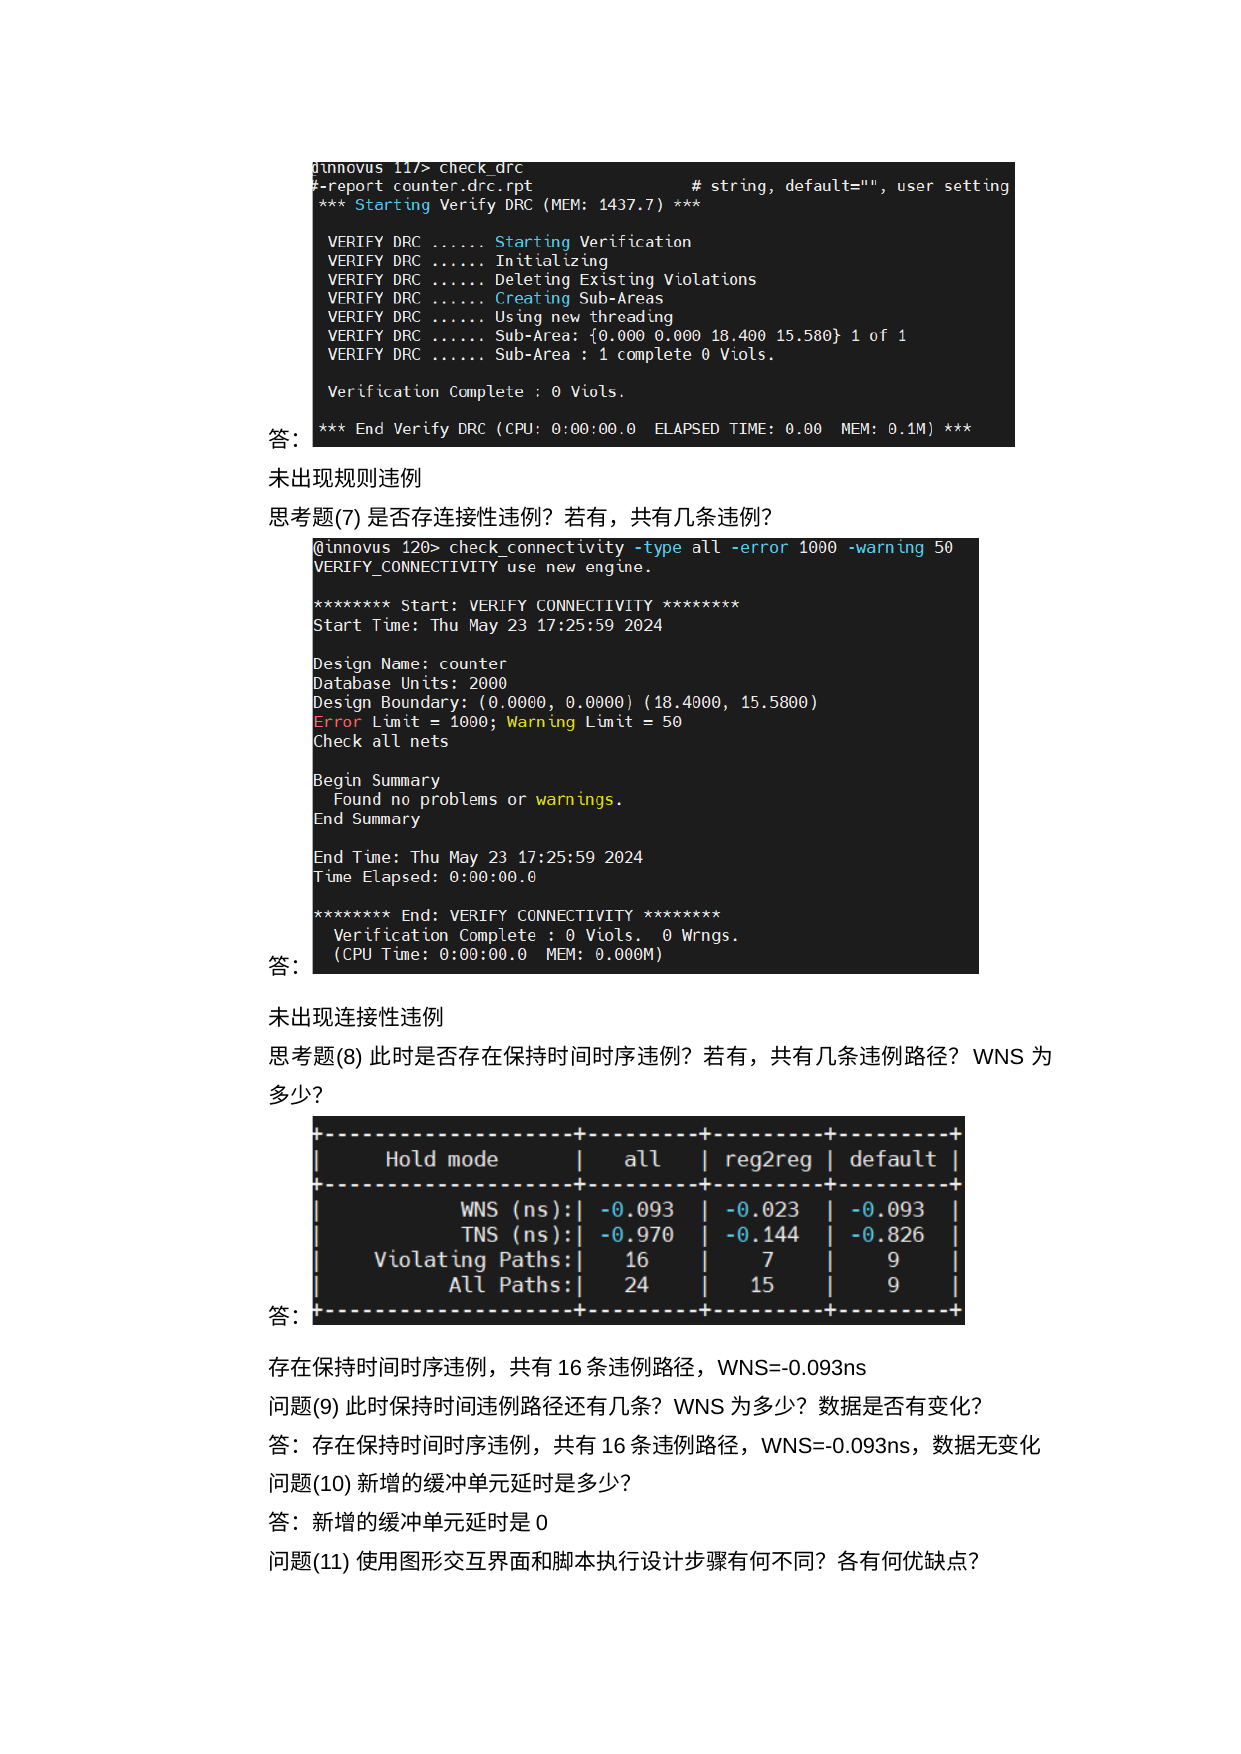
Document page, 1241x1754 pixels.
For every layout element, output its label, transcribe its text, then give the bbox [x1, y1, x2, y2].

list 未出现连接性违例 [269, 999, 1053, 1032]
list 答：存在保持时间时序违例，共有16条违例路径，WNS=-0.093ns，数据无变化 [269, 1427, 1053, 1460]
picture [312, 538, 979, 974]
list 思考题(8) 此时是否存在保持时间时序违例？若有，共有几条违例路径？WNS 为多少？ [269, 1038, 1053, 1110]
list 存在保持时间时序违例，共有16条违例路径，WNS=-0.093ns [269, 1350, 1053, 1382]
picture [312, 162, 1015, 447]
list 问题(9) 此时保持时间违例路径还有几条？WNS 为多少？数据是否有变化？ [269, 1388, 1053, 1421]
list 问题(11) 使用图形交互界面和脚本执行设计步骤有何不同？各有何优缺点？ [269, 1543, 1053, 1576]
list 未出现规则违例 [269, 461, 1053, 493]
list 答：新增的缓冲单元延时是0 [269, 1505, 1053, 1537]
list 问题(10) 新增的缓冲单元延时是多少？ [269, 1466, 1053, 1498]
picture [312, 1116, 965, 1325]
list 思考题(7) 是否存连接性违例？若有，共有几条违例？ [269, 499, 1053, 532]
